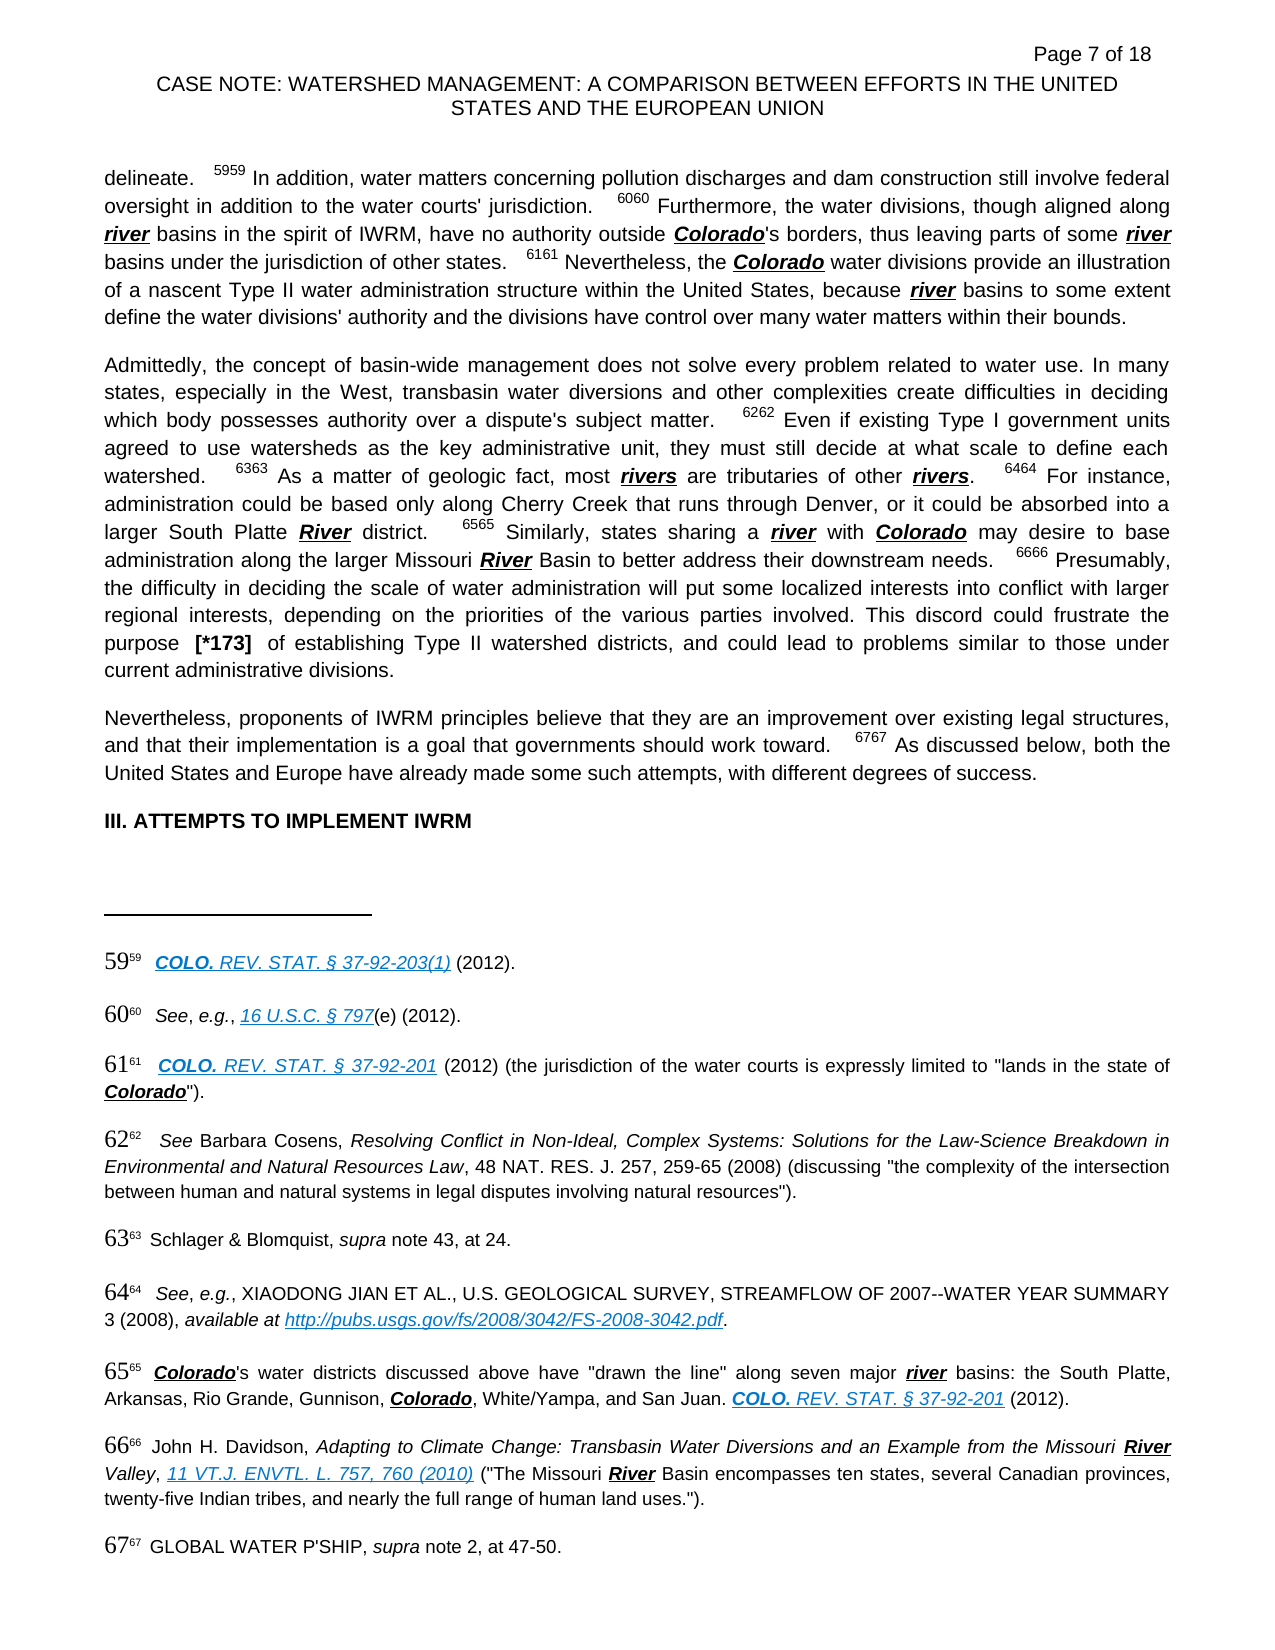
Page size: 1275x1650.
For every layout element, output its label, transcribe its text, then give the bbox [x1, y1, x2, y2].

text III. ATTEMPTS TO IMPLEMENT IWRM [104, 806, 1171, 833]
text Nevertheless, proponents of IWRM principles believe that they are an improvement over existing legal structures, and that their implementation is a goal that governments should work toward. 67 As discussed below, both the United States and Europe have already made some such attempts, with different degrees of success. [104, 702, 1171, 785]
text In contrast, Colorado organizes its water administration into seven water divisions according to the state's the seven major river basins. 56 Within each division, a water court hears all disputes within that basin. 57 Therefore, if the two farmers in the example above lived in the same basin in Colorado, the water court for that basin would adjudicate their respective rights, and they [*172] would receive equal treatment regarding who should receive well permits. 58 However, the Colorado water divisions cannot be considered true Type II entities under Hooghe and Marks' theory. For example, Colorado's water courts may only hear water matters that statutes delineate. 59 In addition, water matters concerning pollution discharges and dam construction still involve federal oversight in addition to the water courts' jurisdiction. 60 Furthermore, the water divisions, though aligned along river basins in the spirit of IWRM, have no authority outside Colorado's borders, thus leaving parts of some river basins under the jurisdiction of other states. 61 Nevertheless, the Colorado water divisions provide an illustration of a nascent Type II water administration structure within the United States, because river basins to some extent define the water divisions' authority and the divisions have control over many water matters within their bounds. [104, 161, 1171, 329]
text Admittedly, the concept of basin-wide management does not solve every problem related to water use. In many states, especially in the West, transbasin water diversions and other complexities create difficulties in deciding which body possesses authority over a dispute's subject matter. 62 Even if existing Type I government units agreed to use watersheds as the key administrative unit, they must still decide at what scale to define each watershed. 63 As a matter of geologic fact, most rivers are tributaries of other rivers. 64 For instance, administration could be based only along Cherry Creek that runs through Denver, or it could be absorbed into a larger South Platte River district. 65 Similarly, states sharing a river with Colorado may desire to base administration along the larger Missouri River Basin to better address their downstream needs. 66 Presumably, the difficulty in deciding the scale of water administration will put some localized interests into conflict with larger regional interests, depending on the priorities of the various parties involved. This discord could frustrate the purpose [*173] of establishing Type II watershed districts, and could lead to problems similar to those under current administrative divisions. [104, 350, 1171, 681]
